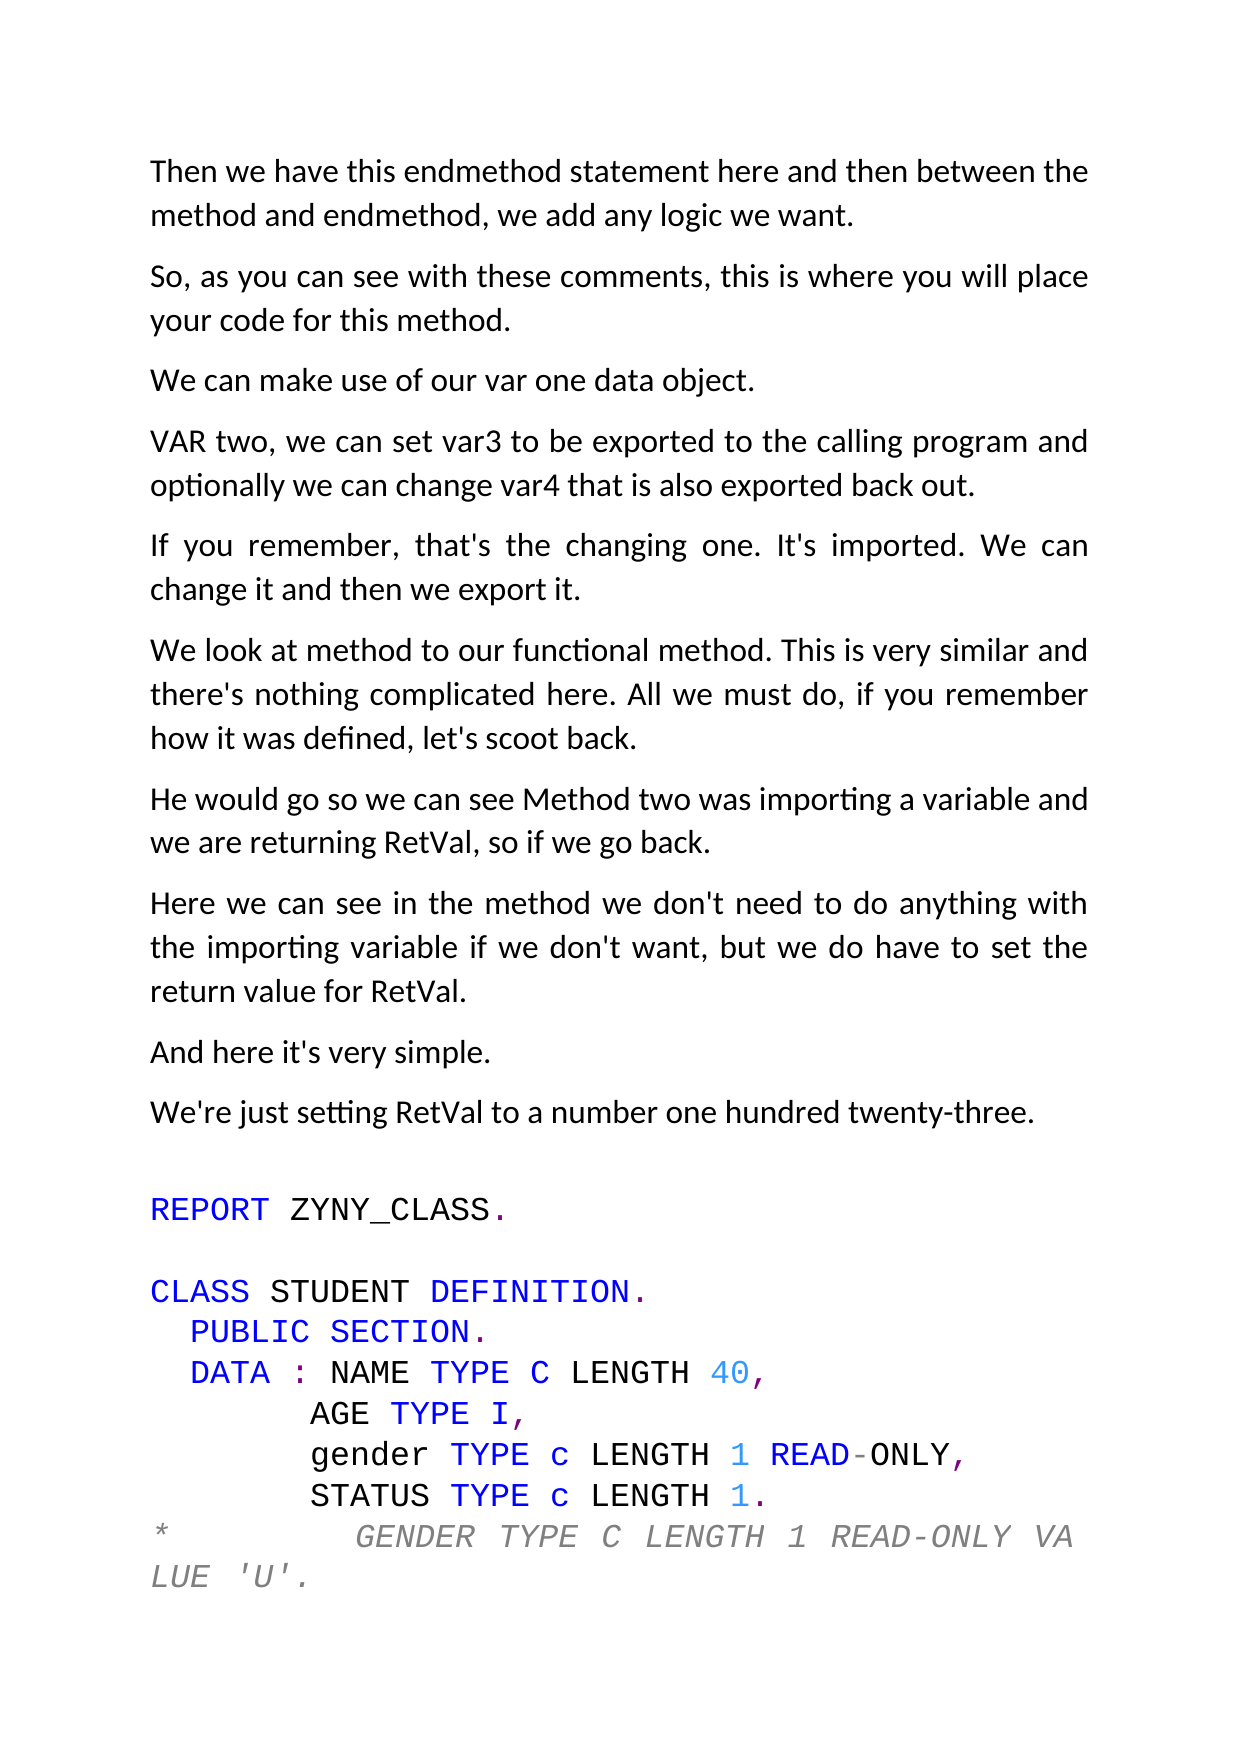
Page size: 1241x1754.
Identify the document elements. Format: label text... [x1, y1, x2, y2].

text VAR two, we can set var3 to be exported to the calling program and optionally we can change var4 that is also exported back out. [150, 420, 1090, 504]
text If you remember, that's the changing one. It's imported. We can change it and then we export it. [150, 524, 1090, 609]
text We look at method to our functional method. This is very similar and there's nothing complicated here. All we must do, if you remember how it was defined, let's scoot back. [150, 629, 1090, 758]
text We're just setting RetVal to a number one hundred twenty-three. [150, 1091, 1090, 1132]
text Then we have this endmethod statement here and then between the method and endmethod, we add any logic we want. [150, 150, 1090, 235]
text Here we can see in the method we don't need to do anything with the importing variable if we don't want, but we do have to set the return value for RetVal. [150, 882, 1090, 1011]
text We can make use of our var one data object. [150, 359, 1090, 400]
text So, as you can see with these comments, this is where you will place your code for this method. [150, 254, 1090, 339]
text And here it's very simple. [150, 1031, 1090, 1071]
text He would go so we can see Method two was importing a variable and we are returning RetVal, so if we go back. [150, 777, 1090, 862]
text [150, 1152, 1090, 1598]
